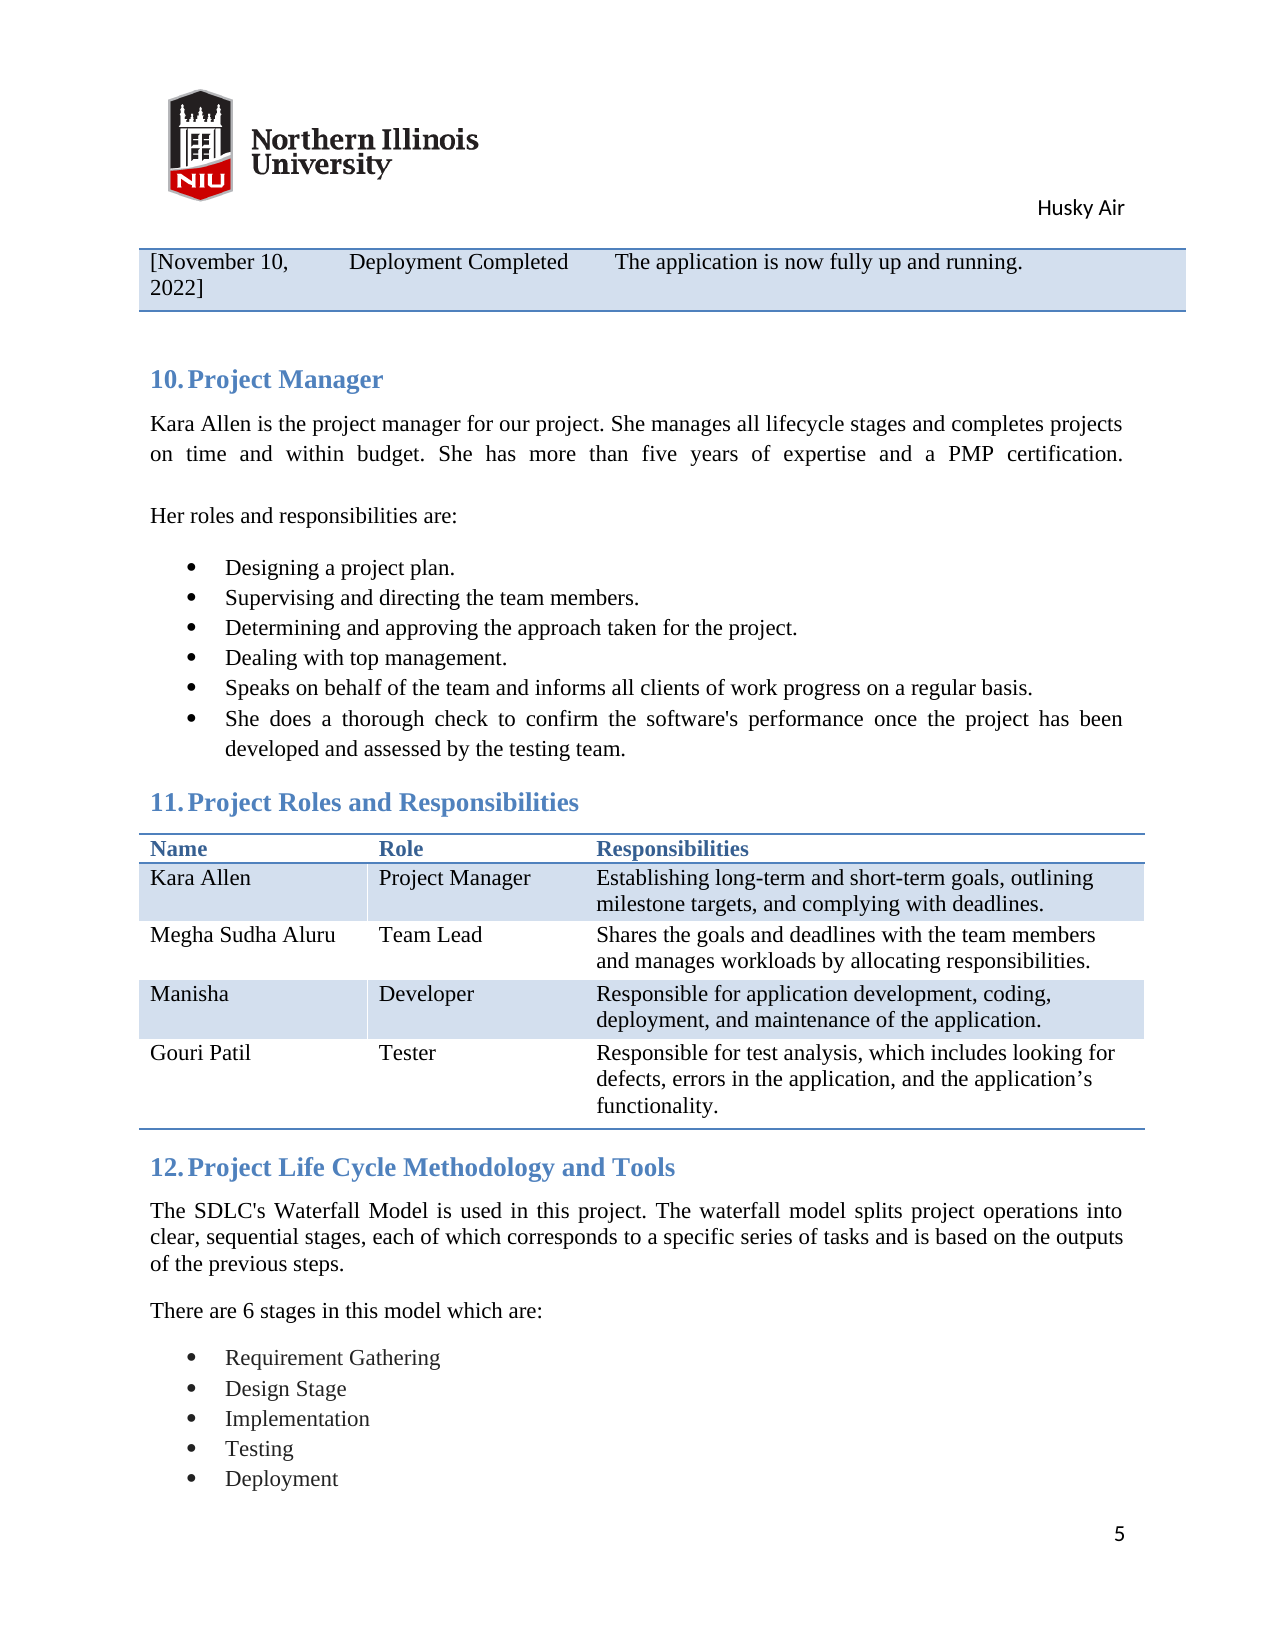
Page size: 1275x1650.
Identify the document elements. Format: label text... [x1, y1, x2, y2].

list Design Stage [187, 1374, 1125, 1401]
list She does a thorough check to confirm the software's performance once the project has been developed and assessed by the testing team. [187, 705, 1125, 761]
subtitle Project Roles and Responsibilities [150, 786, 1125, 817]
table_cell Kara Allen [139, 864, 367, 921]
table_header Role [368, 835, 585, 862]
table_cell Establishing long-term and short-term goals, outlining milestone targets, and complying with deadlines. [585, 864, 1144, 921]
text There are 6 stages in this model which are: [150, 1297, 1125, 1323]
table_cell Project Manager [368, 864, 585, 921]
text Kara Allen is the project manager for our project. She manages all lifecycle stages and completes projects on time and within budget. She has more than five years of expertise and a PMP certification. Her roles and responsibilities are: [150, 410, 1125, 529]
list Determining and approving the approach taken for the project. [187, 614, 1125, 640]
table_cell Manisha [139, 980, 367, 1039]
list Implementation [187, 1405, 1125, 1431]
table_cell Team Lead [368, 921, 585, 979]
table_cell Responsible for test analysis, which includes looking for defects, errors in the application, and the application’s functionality. [585, 1039, 1144, 1128]
table_header Responsibilities [585, 835, 1144, 862]
subtitle Project Manager [150, 363, 1125, 394]
table_cell Gouri Patil [139, 1039, 367, 1128]
table_cell Developer [368, 980, 585, 1039]
list Supervising and directing the team members. [187, 584, 1125, 610]
table_cell [November 10, 2022] [139, 250, 338, 310]
table_cell The application is now fully up and running. [603, 250, 1186, 310]
table_cell Responsible for application development, coding, deployment, and maintenance of the application. [585, 980, 1144, 1039]
subtitle Project Life Cycle Methodology and Tools [150, 1151, 1125, 1182]
list Testing [187, 1435, 1125, 1461]
table_cell Tester [368, 1039, 585, 1128]
text The SDLC's Waterfall Model is used in this project. The waterfall model splits project operations into clear, sequential stages, each of which corresponds to a specific series of tasks and is based on the outputs of the previous steps. [150, 1197, 1125, 1276]
list Dealing with top management. [187, 644, 1125, 671]
list Deployment [187, 1465, 1125, 1492]
list Designing a project plan. [187, 554, 1125, 580]
table_header Name [139, 835, 367, 862]
table_cell Shares the goals and deadlines with the team members and manages workloads by allocating responsibilities. [585, 921, 1144, 979]
table_cell Deployment Completed [338, 250, 603, 310]
table_cell Megha Sudha Aluru [139, 921, 367, 979]
picture [150, 75, 497, 216]
list Speaks on behalf of the team and informs all clients of work progress on a regular basis. [187, 674, 1125, 701]
list Requirement Gathering [187, 1344, 1125, 1371]
